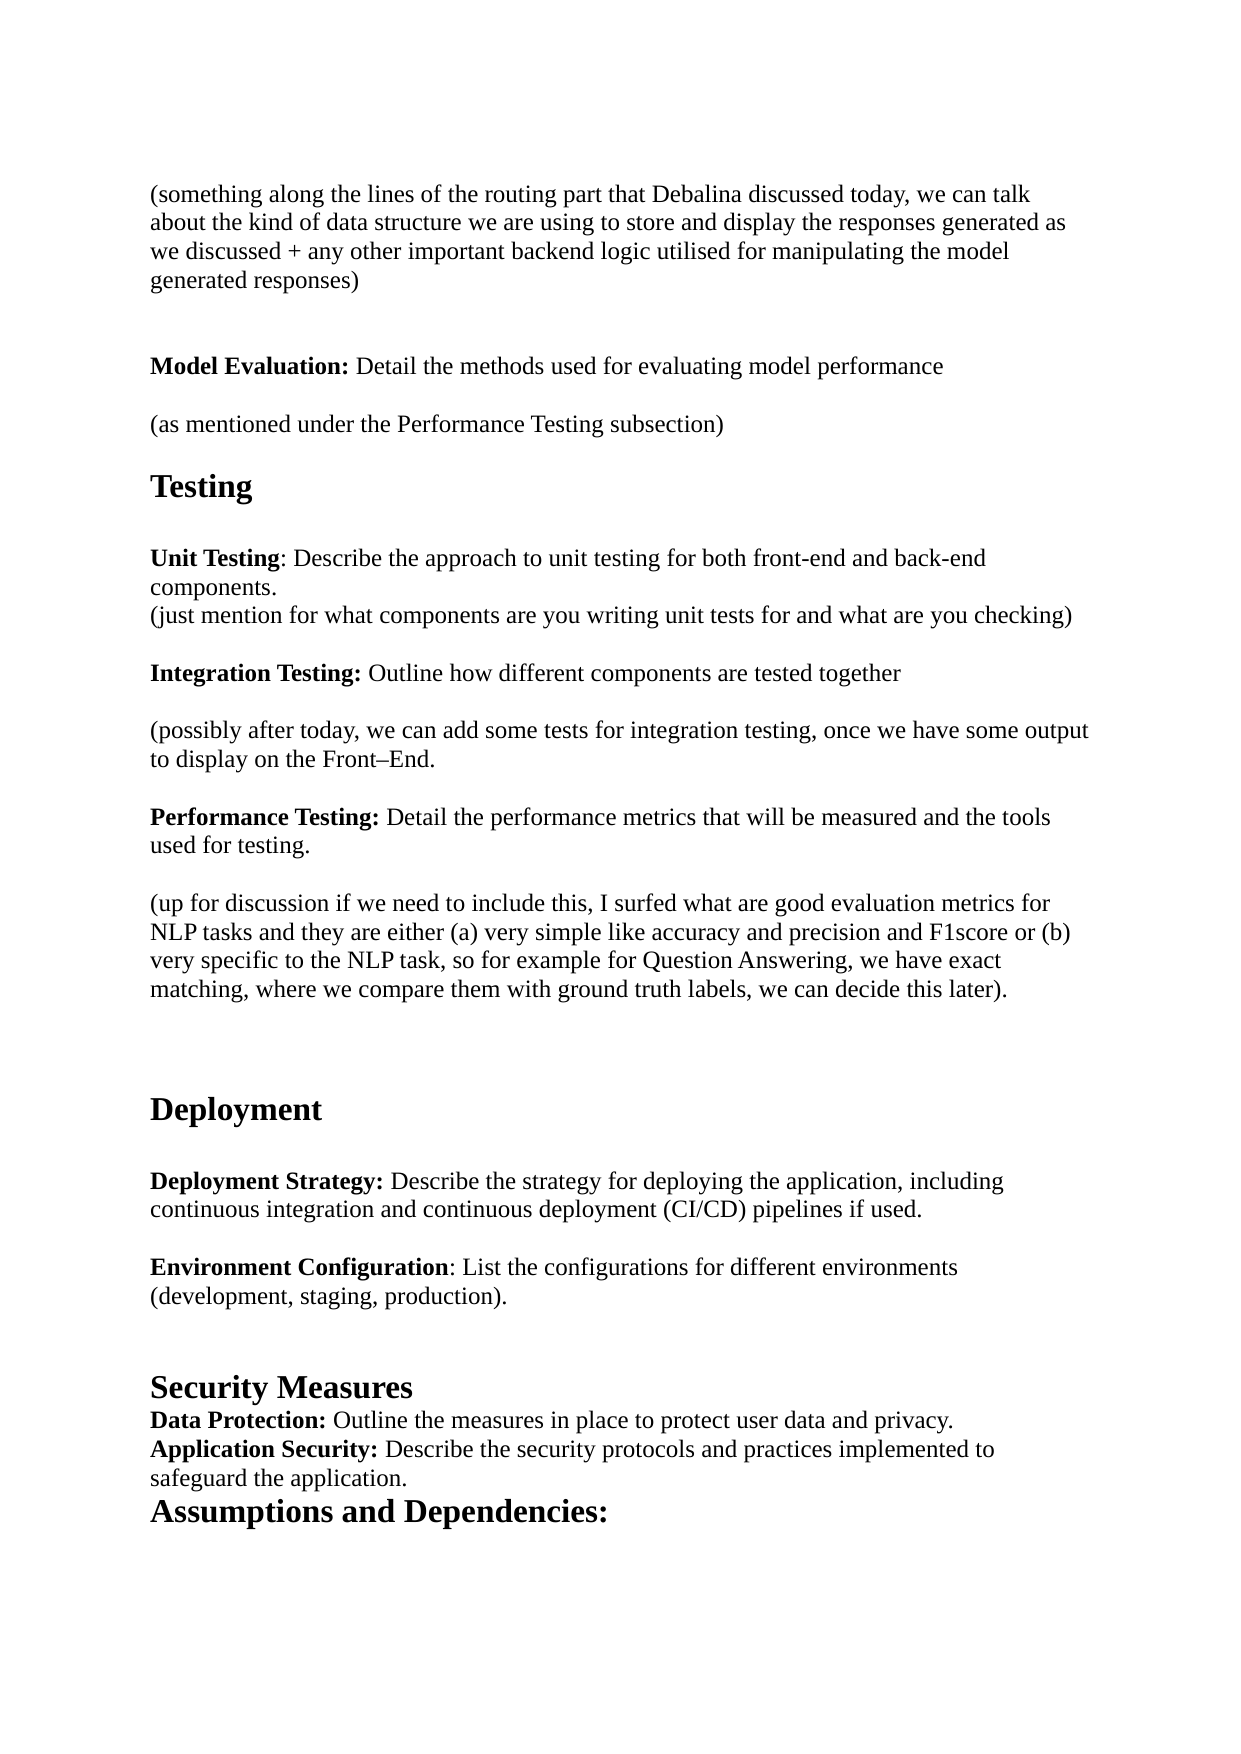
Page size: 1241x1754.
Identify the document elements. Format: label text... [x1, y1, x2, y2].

text (as mentioned under the Performance Testing subsection) [150, 409, 1090, 437]
text (just mention for what components are you writing unit tests for and what are you checking) [150, 600, 1090, 629]
text Assumptions and Dependencies: [150, 1492, 1090, 1530]
text (up for discussion if we need to include this, I surfed what are good evaluation metrics for NLP tasks and they are either (a) very simple like accuracy and precision and F1score or (b) very specific to the NLP task, so for example for Question Answering, we have exact matching, where we compare them with ground truth labels, we can decide this later). [150, 888, 1090, 1003]
text (possibly after today, we can add some tests for integration testing, once we have some output to display on the Front–End. [150, 715, 1090, 773]
text Performance Testing: Detail the performance metrics that will be measured and the tools used for testing. [150, 802, 1090, 859]
text Environment Configuration: List the configurations for different environments (development, staging, production). [150, 1252, 1090, 1309]
text Testing [150, 466, 1090, 504]
text Data Protection: Outline the measures in place to protect user data and privacy. [150, 1405, 1090, 1434]
text Application Security: Describe the security protocols and practices implemented to safeguard the application. [150, 1434, 1090, 1492]
text Model Evaluation: Detail the methods used for evaluating model performance [150, 351, 1090, 380]
text Deployment [150, 1089, 1090, 1127]
text Deployment Strategy: Describe the strategy for deploying the application, including continuous integration and continuous deployment (CI/CD) pipelines if used. [150, 1166, 1090, 1223]
text Integration Testing: Outline how different components are tested together [150, 658, 1090, 687]
text Security Measures [150, 1367, 1090, 1405]
text (something along the lines of the routing part that Debalina discussed today, we can talk about the kind of data structure we are using to store and display the responses generated as we discussed + any other important backend logic utilised for manipulating the model generated responses) [150, 179, 1090, 294]
text Unit Testing: Describe the approach to unit testing for both front-end and back-end components. [150, 543, 1090, 600]
